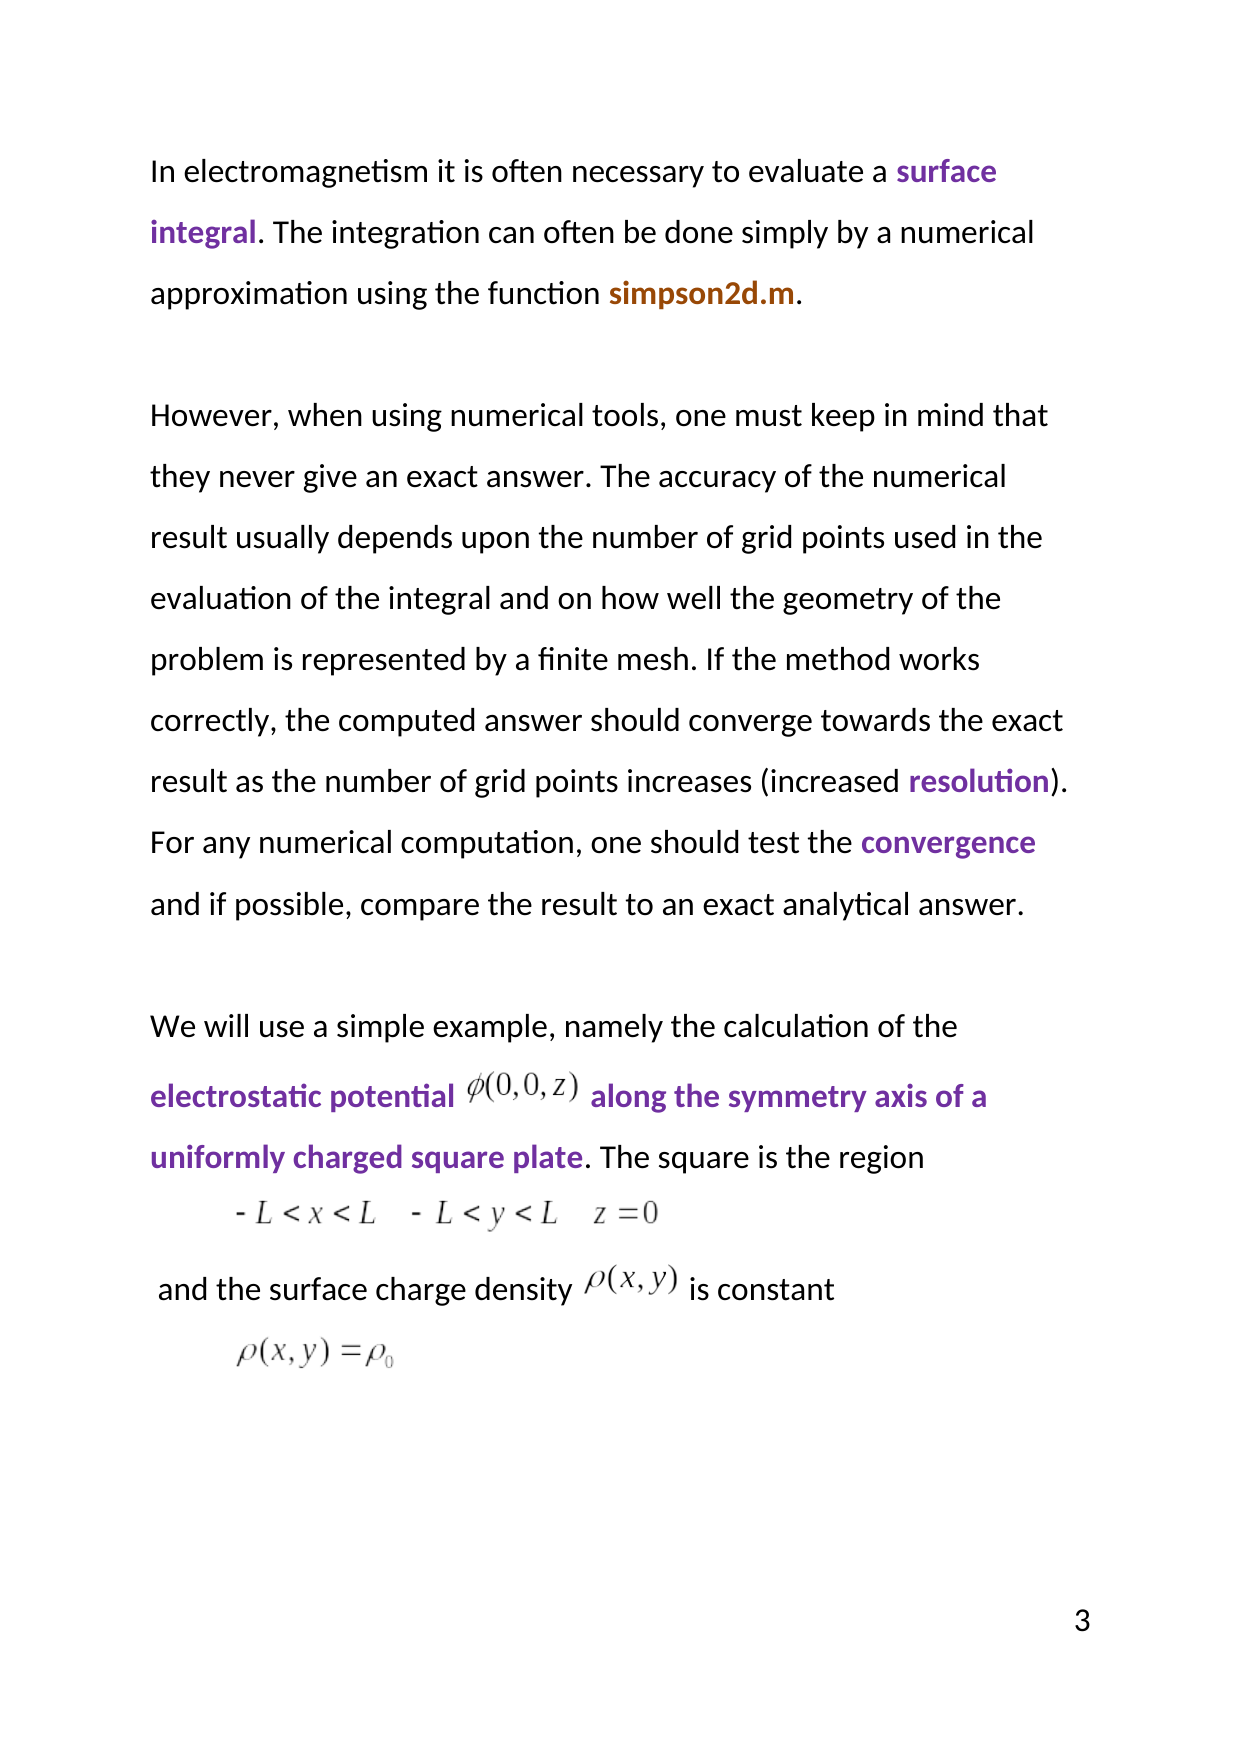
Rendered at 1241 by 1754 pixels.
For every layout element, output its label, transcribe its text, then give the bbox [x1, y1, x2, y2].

text We will use a simple example, namely the calculation of the electrostatic potential along the symmetry axis of a uniformly charged square plate. The square is the region [150, 1004, 1090, 1177]
text and the surface charge density is constant [150, 1258, 1090, 1308]
text However, when using numerical tools, one must keep in mind that they never give an exact answer. The accuracy of the numerical result usually depends upon the number of grid points used in the evaluation of the integral and on how well the geometry of the problem is represented by a finite mesh. If the method works correctly, the computed answer should converge towards the exact result as the number of grid points increases (increased resolution). For any numerical computation, one should test the convergence and if possible, compare the result to an exact analytical answer. [150, 394, 1090, 923]
text In electromagnetism it is often necessary to evaluate a surface integral. The integration can often be done simply by a numerical approximation using the function simpson2d.m. [150, 150, 1090, 313]
